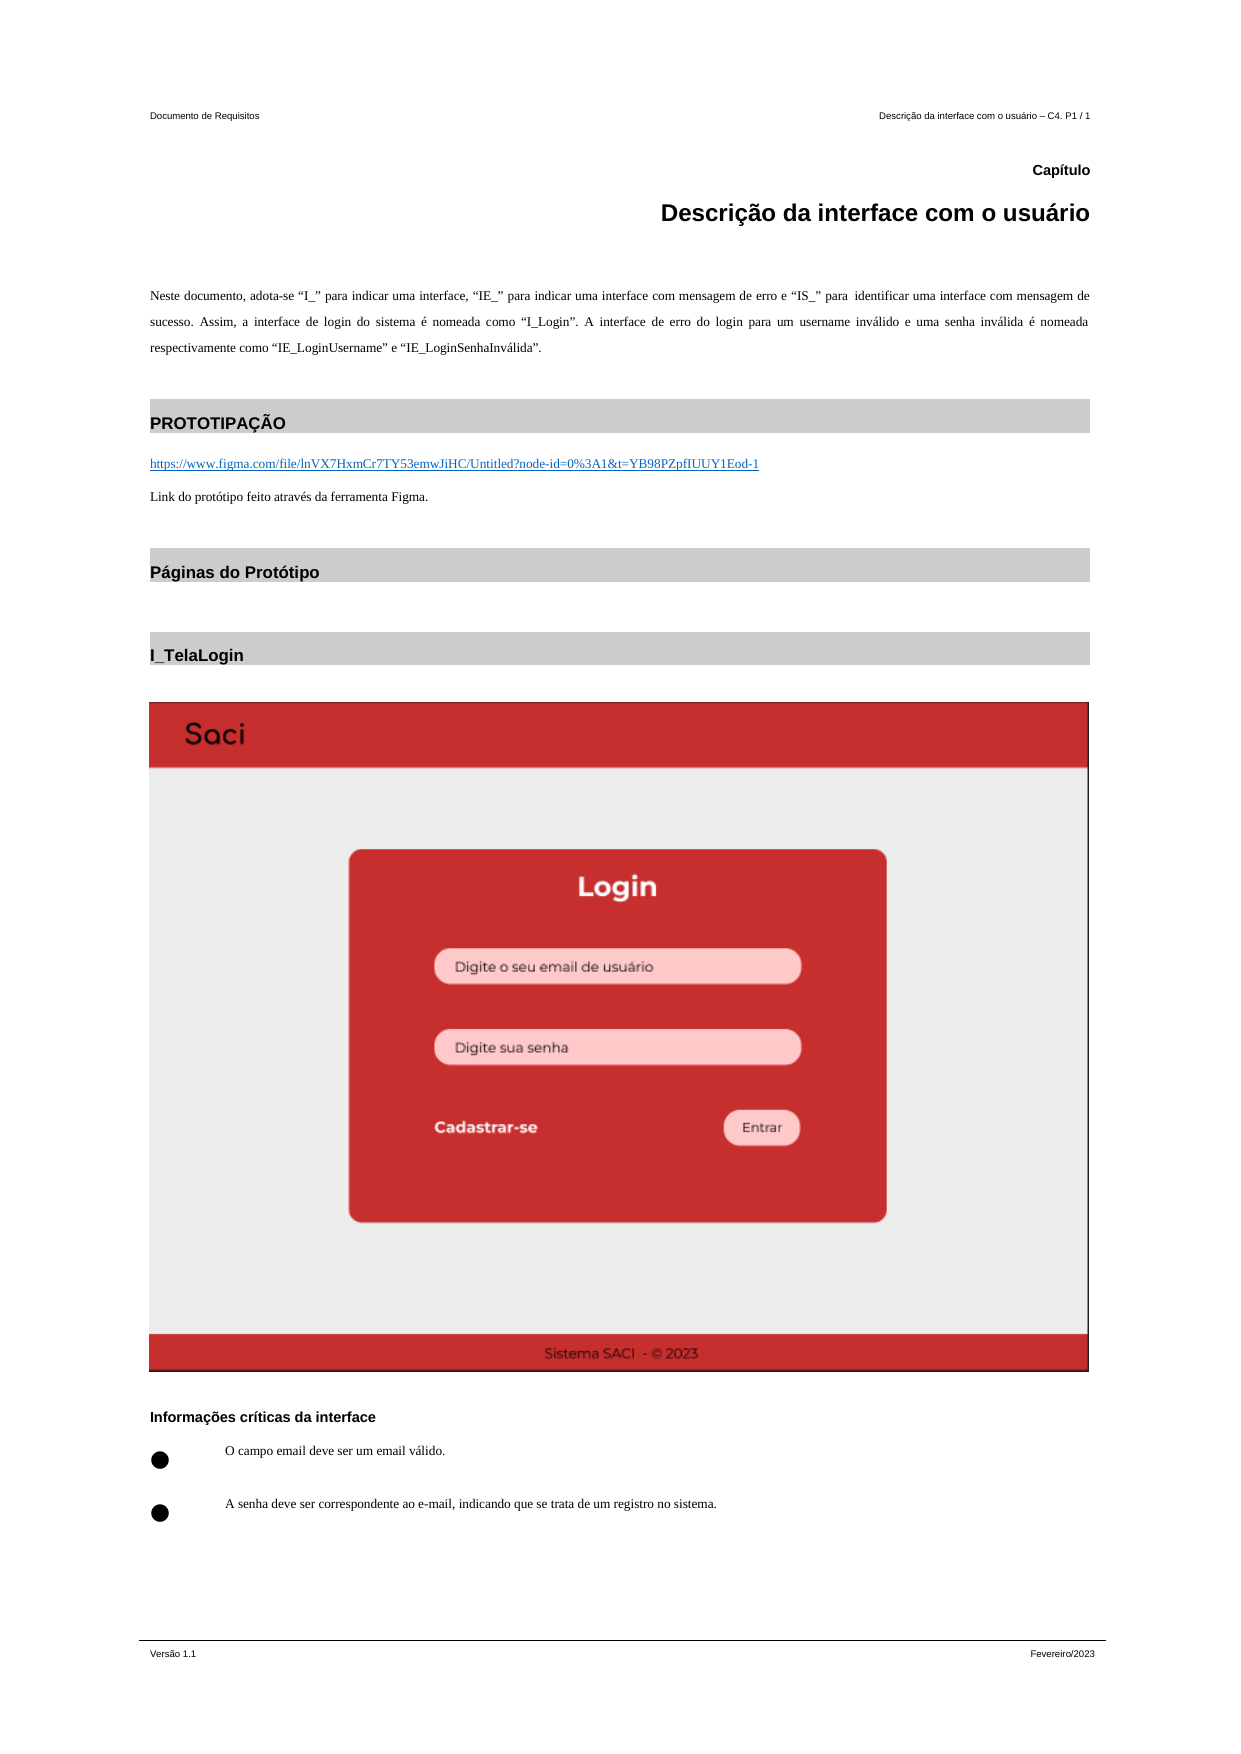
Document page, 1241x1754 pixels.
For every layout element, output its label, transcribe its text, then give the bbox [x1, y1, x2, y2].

list Páginas do Protótipo [150, 548, 1090, 582]
picture [149, 702, 1089, 1372]
text https://www.figma.com/file/lnVX7HxmCr7TY53emwJiHC/Untitled?node-id=0%3A1&t=YB98PZpfIUUY1Eod-1 [150, 446, 1090, 472]
text Neste documento, adota-se “I_” para indicar uma interface, “IE_” para indicar uma interface com mensagem de erro e “IS_” para identificar uma interface com mensagem de sucesso. Assim, a interface de login do sistema é nomeada como “I_Login”. A interface de erro do login para um username inválido e uma senha inválida é nomeada respectivamente como “IE_LoginUsername” e “IE_LoginSenhaInválida”. [150, 277, 1090, 356]
text Capítulo [150, 150, 1090, 179]
list A senha deve ser correspondente ao e-mail, indicando que se trata de um registro no sistema. [150, 1485, 1090, 1532]
text Link do protótipo feito através da ferramenta Figma. [150, 478, 1090, 504]
list I_TelaLogin [150, 632, 1090, 665]
list Descrição da interface com o usuário [150, 179, 1090, 227]
list O campo email deve ser um email válido. [150, 1432, 1090, 1479]
list PROTOTIPAÇÃO [150, 399, 1090, 433]
